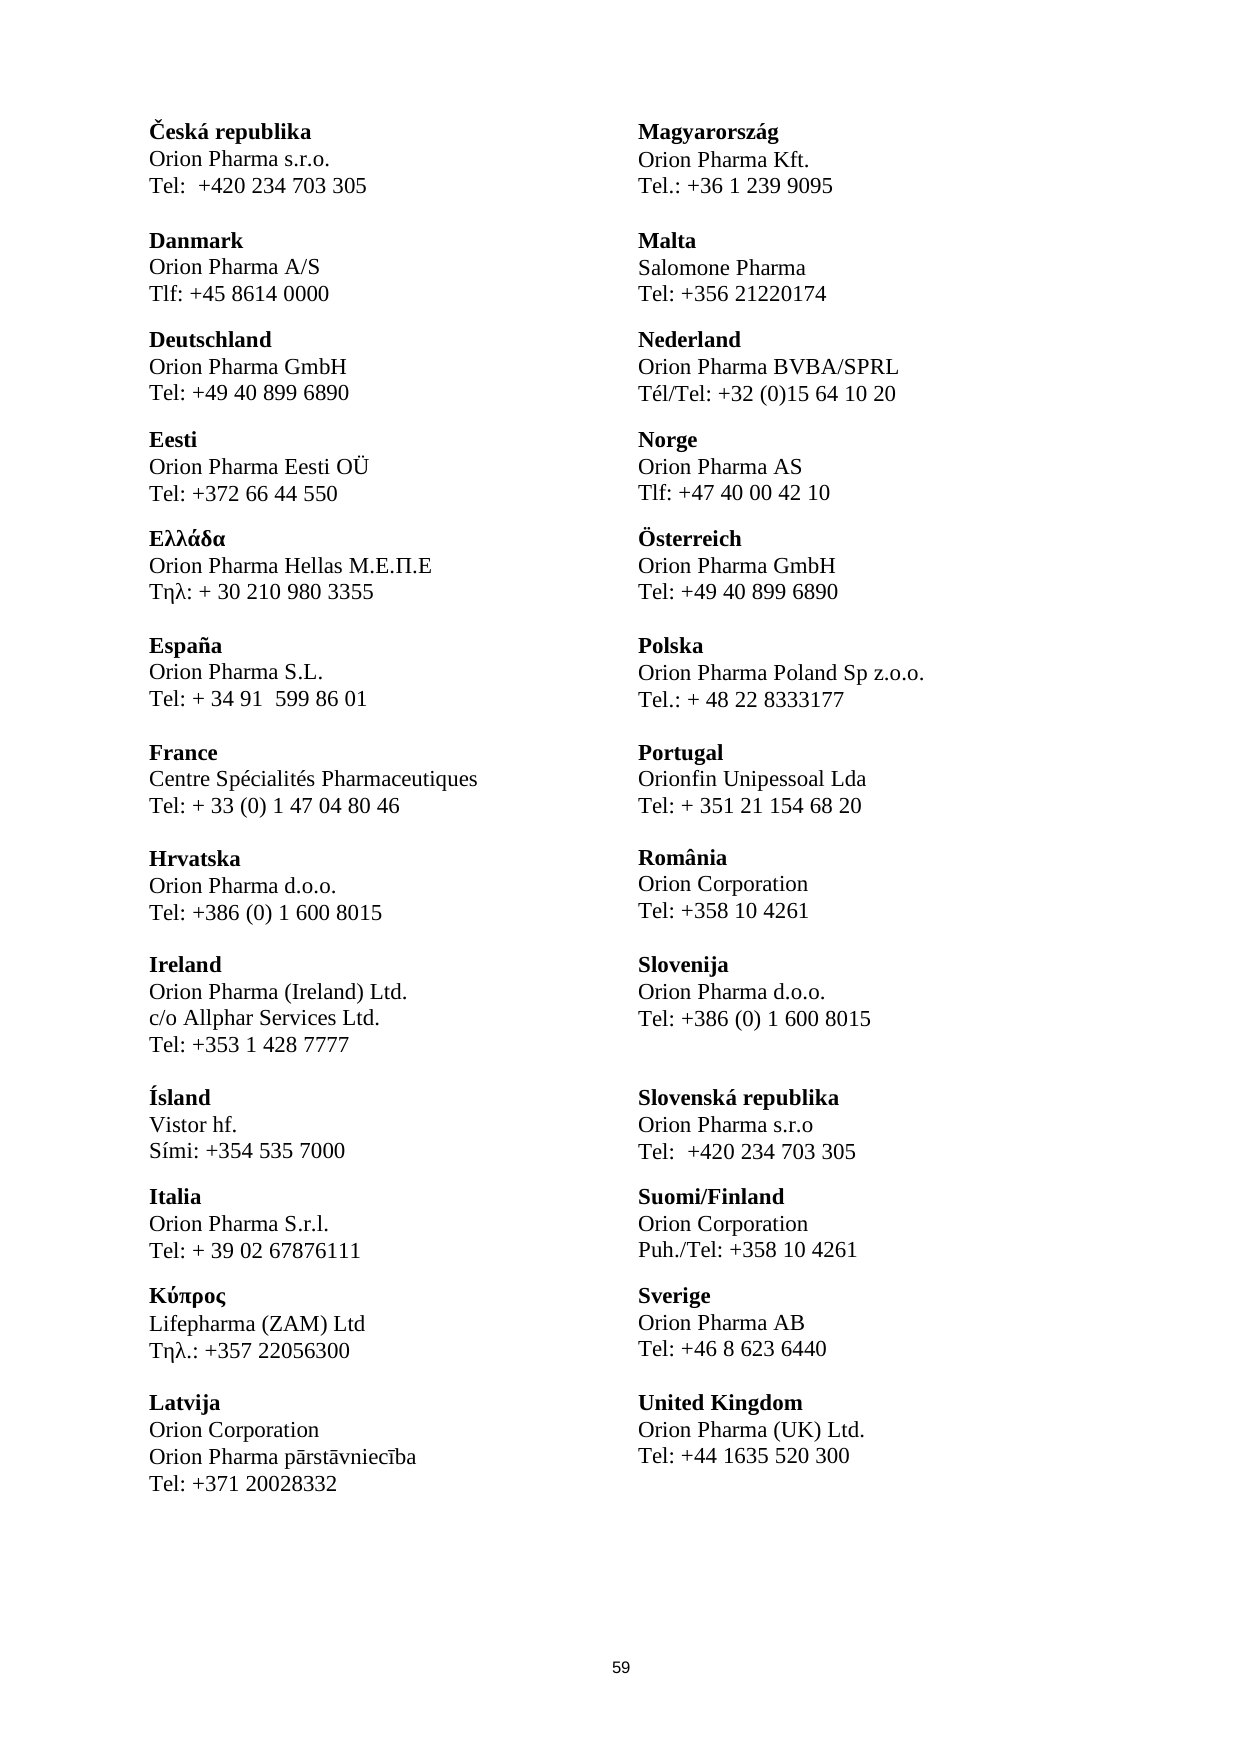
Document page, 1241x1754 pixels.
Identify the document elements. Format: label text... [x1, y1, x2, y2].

table_cell Portugal Orionfin Unipessoal Lda Tel: + 351 21 154 68 20 [627, 739, 1119, 845]
table_cell España Orion Pharma S.L. Tel: + 34 91 599 86 01 [138, 632, 627, 738]
table_cell Česká republika Orion Pharma s.r.o. Tel: +420 234 703 305 [138, 118, 627, 226]
table_cell Sverige Orion Pharma AB Tel: +46 8 623 6440 [627, 1282, 1119, 1388]
table_cell France Centre Spécialités Pharmaceutiques Tel: + 33 (0) 1 47 04 80 46 [138, 739, 627, 845]
table_cell Suomi/Finland Orion Corporation Puh./Tel: +358 10 4261 [627, 1183, 1119, 1282]
table_cell Österreich Orion Pharma GmbH Tel: +49 40 899 6890 [627, 525, 1119, 632]
table_cell Danmark Orion Pharma A/S Tlf: +45 8614 0000 [138, 226, 627, 326]
table_cell United Kingdom Orion Pharma (UK) Ltd. Tel: +44 1635 520 300 [627, 1389, 1119, 1524]
table_cell Ísland Vistor hf. Sími: +354 535 7000 [138, 1084, 627, 1183]
table_cell Malta Salomone Pharma Tel: +356 21220174 [627, 226, 1119, 326]
table_cell Slovenská republika Orion Pharma s.r.o Tel: +420 234 703 305 [627, 1084, 1119, 1183]
table_cell Eesti Orion Pharma Eesti OÜ Tel: +372 66 44 550 [138, 425, 627, 525]
table_cell Hrvatska Orion Pharma d.o.o. Tel: +386 (0) 1 600 8015 [138, 845, 627, 951]
table_cell Latvija Orion Corporation Orion Pharma pārstāvniecība Tel: +371 20028332 [138, 1389, 627, 1524]
table_cell Polska Orion Pharma Poland Sp z.o.o. Tel.: + 48 22 8333177 [627, 632, 1119, 738]
table_cell România Orion Corporation Tel: +358 10 4261 [627, 845, 1119, 951]
table_cell Italia Orion Pharma S.r.l. Tel: + 39 02 67876111 [138, 1183, 627, 1282]
table_cell Slovenija Orion Pharma d.o.o. Tel: +386 (0) 1 600 8015 [627, 951, 1119, 1084]
table_cell Magyarország Orion Pharma Kft. Tel.: +36 1 239 9095 [627, 118, 1119, 226]
table_cell Nederland Orion Pharma BVBA/SPRL Tél/Tel: +32 (0)15 64 10 20 [627, 326, 1119, 425]
table_cell Κύπρος Lifepharma (ZAM) Ltd Τηλ.: +357 22056300 [138, 1282, 627, 1388]
table_cell Ελλάδα Orion Pharma Hellas M.E.Π.E Τηλ: + 30 210 980 3355 [138, 525, 627, 632]
table_cell Ireland Orion Pharma (Ireland) Ltd. c/o Allphar Services Ltd. Tel: +353 1 428 7777 [138, 951, 627, 1084]
table_cell Norge Orion Pharma AS Tlf: +47 40 00 42 10 [627, 425, 1119, 525]
table_cell Deutschland Orion Pharma GmbH Tel: +49 40 899 6890 [138, 326, 627, 425]
